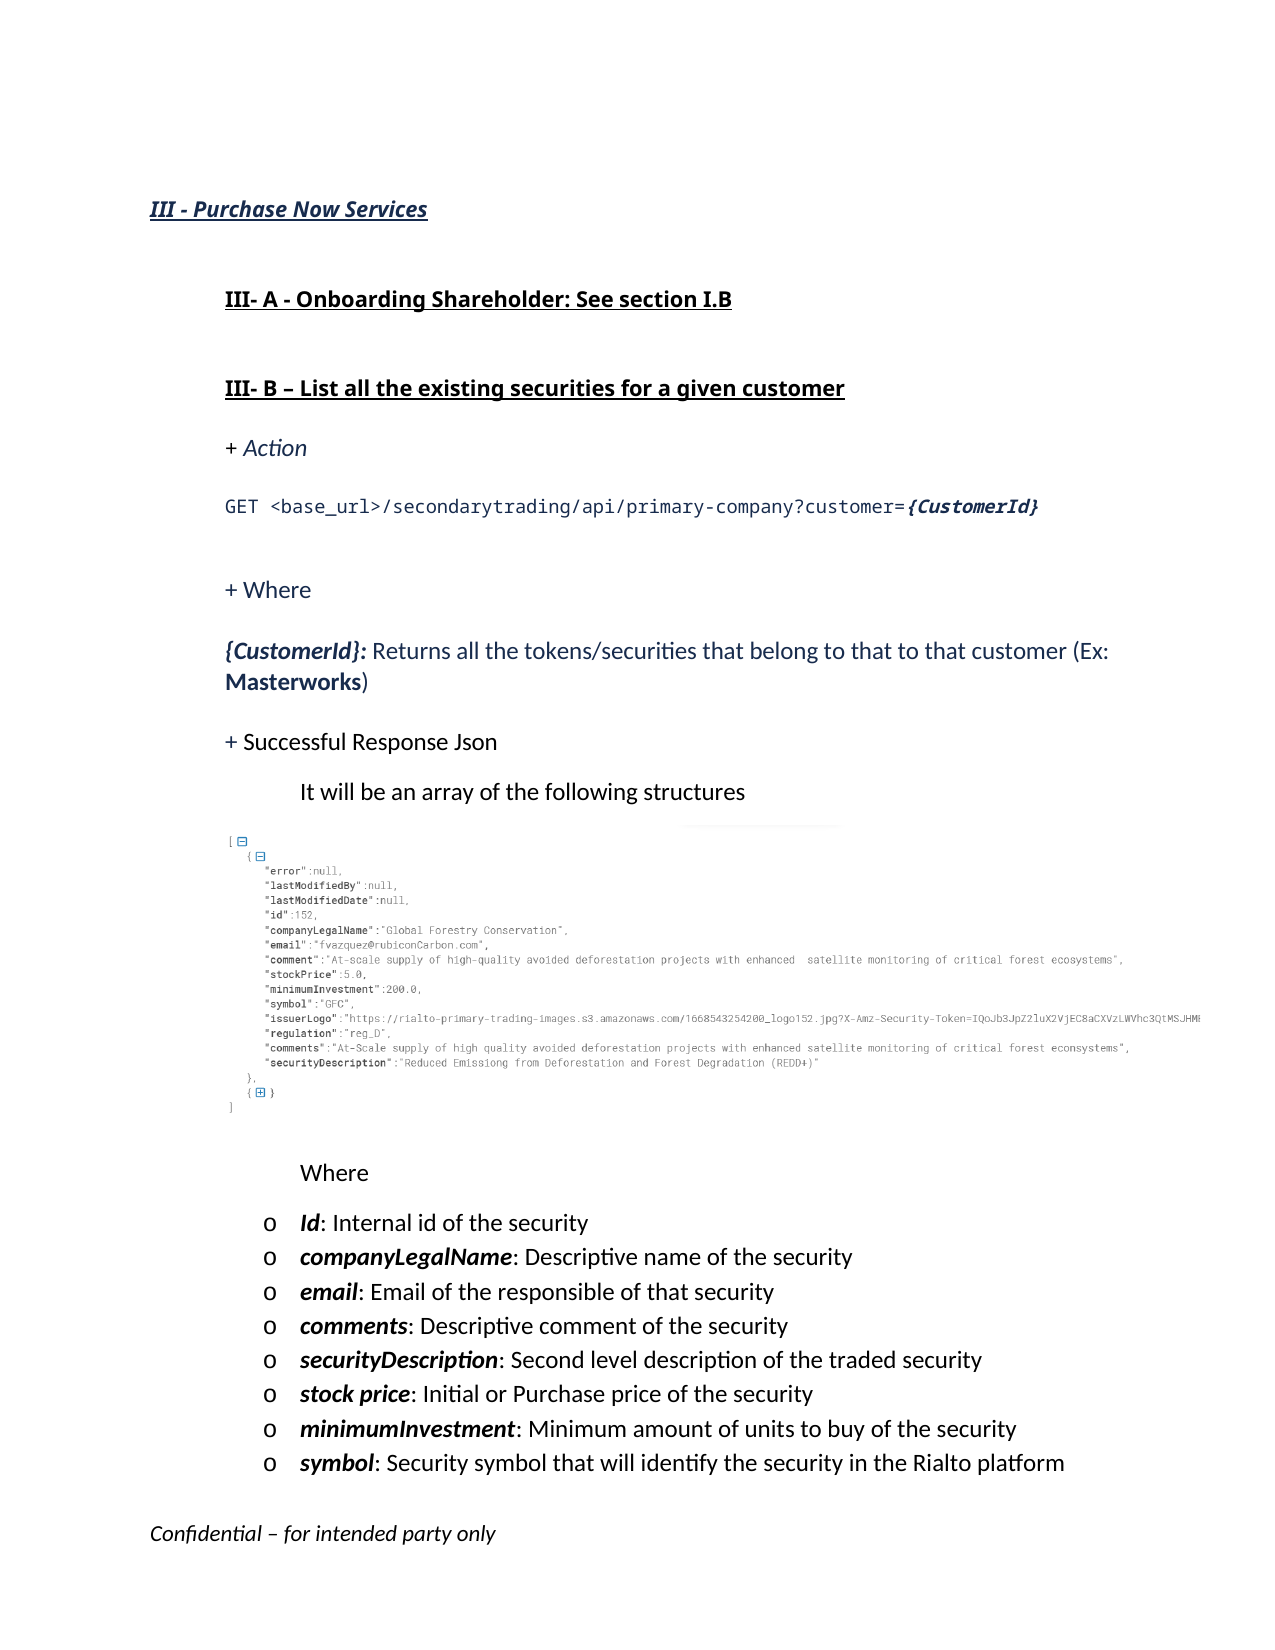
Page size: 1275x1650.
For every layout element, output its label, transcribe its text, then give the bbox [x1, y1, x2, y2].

text + Action [150, 432, 1125, 463]
text III- B – List all the existing securities for a given customer [150, 373, 1125, 403]
text + Where [150, 574, 1125, 605]
list email: Email of the responsible of that security [262, 1276, 1125, 1307]
text {CustomerId}: Returns all the tokens/securities that belong to that to that customer (Ex: Masterworks) [225, 636, 1125, 697]
text GET <base_url>/secondarytrading/api/primary-company?customer={CustomerId} [225, 493, 1125, 518]
text III - Purchase Now Services [150, 194, 1125, 224]
picture [225, 825, 1200, 1139]
list securityDescription: Second level description of the traded security [262, 1344, 1125, 1376]
list symbol: Security symbol that will identify the security in the Rialto platform [262, 1447, 1125, 1479]
text Where [150, 1157, 1125, 1188]
list companyLegalName: Descriptive name of the security [262, 1241, 1125, 1273]
list Id: Internal id of the security [262, 1207, 1125, 1239]
list minimumInvestment: Minimum amount of units to buy of the security [262, 1413, 1125, 1444]
text + Successful Response Json [150, 726, 1125, 757]
list stock price: Initial or Purchase price of the security [262, 1378, 1125, 1410]
text It will be an array of the following structures [225, 776, 1125, 806]
list comments: Descriptive comment of the security [262, 1310, 1125, 1342]
text III- A - Onboarding Shareholder: See section I.B [150, 283, 1125, 313]
